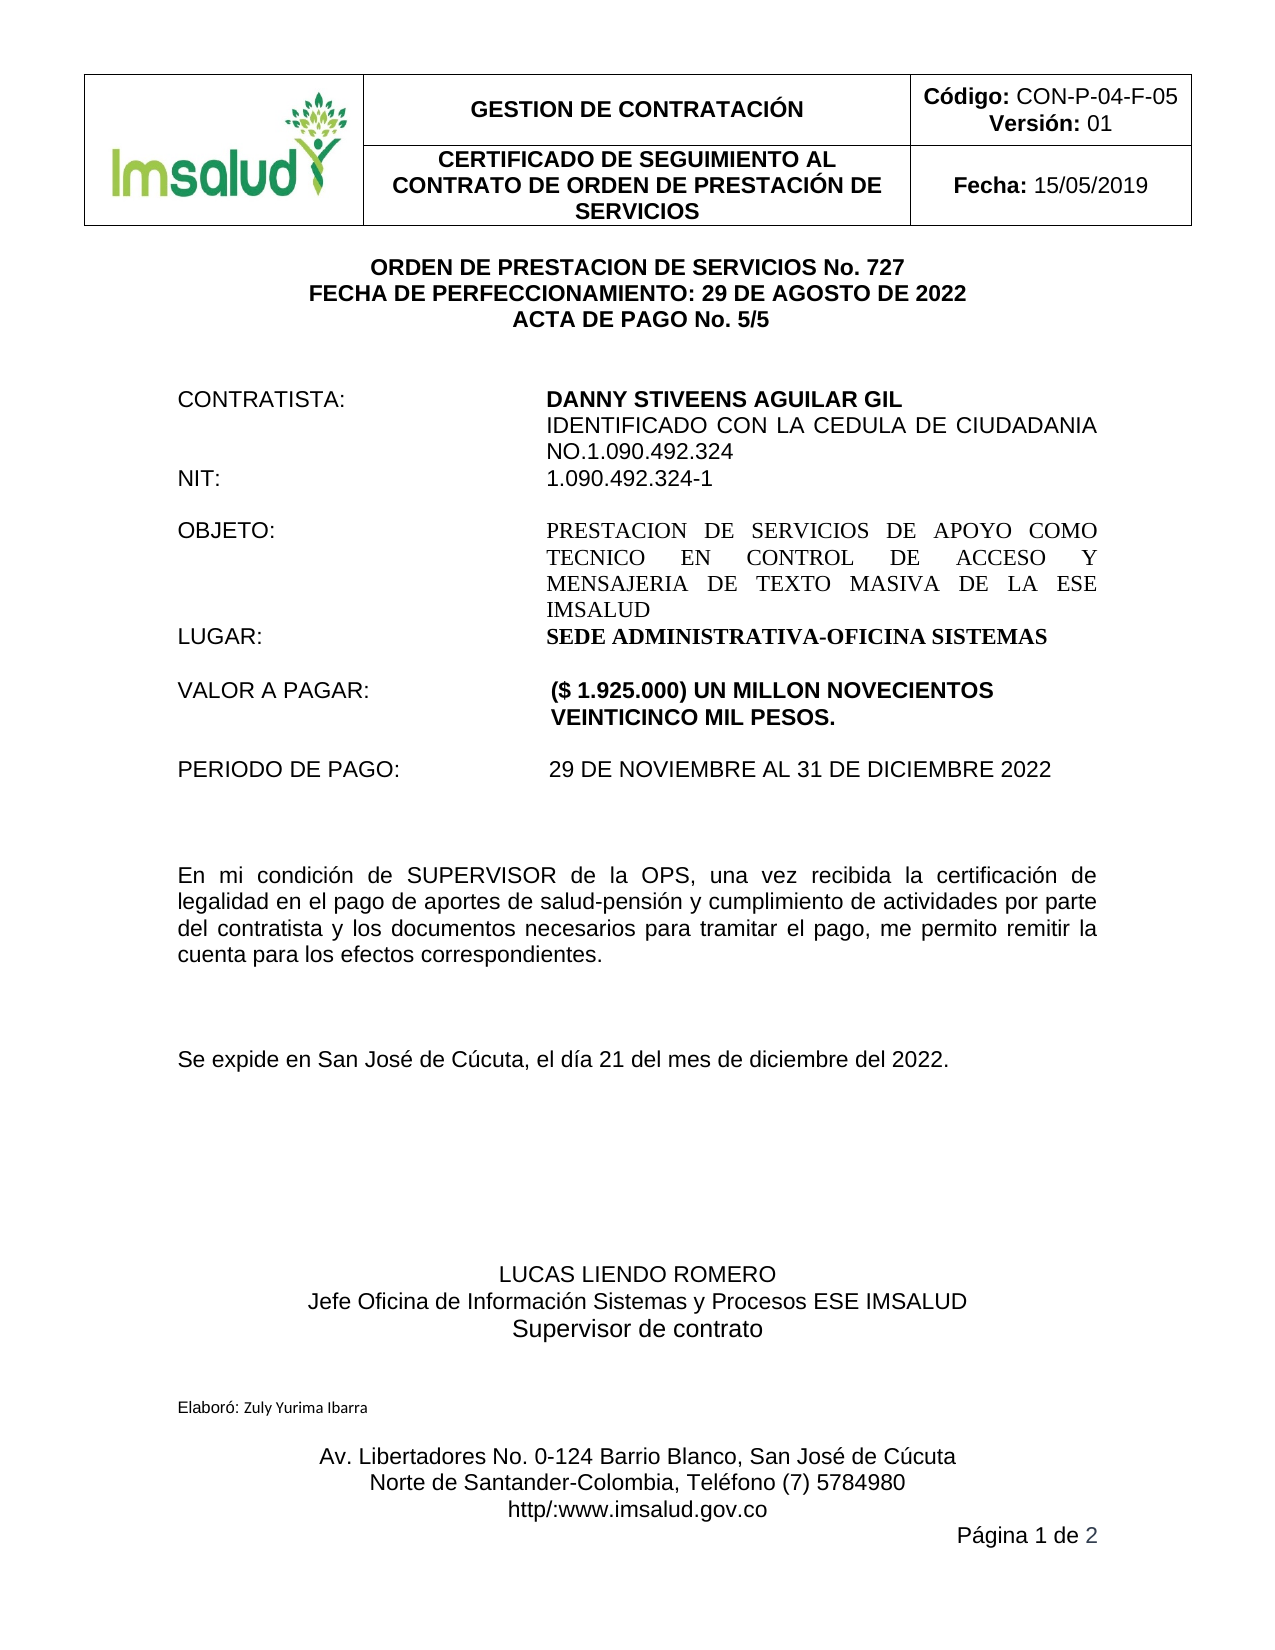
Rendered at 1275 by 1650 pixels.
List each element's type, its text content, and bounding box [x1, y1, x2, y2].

text IDENTIFICADO CON LA CEDULA DE CIUDADANIA NO.1.090.492.324 [546, 412, 1098, 464]
text OBJETO: PRESTACION DE SERVICIOS DE APOYO COMO TECNICO EN CONTROL DE ACCESO Y MENSAJERIA DE TEXTO MASIVA DE LA ESE IMSALUD [177, 517, 1098, 623]
text NIT: 1.090.492.324-1 [177, 464, 1098, 491]
text LUGAR: SEDE ADMINISTRATIVA-OFICINA SISTEMAS [177, 623, 1098, 649]
text FECHA DE PERFECCIONAMIENTO: 29 DE AGOSTO DE 2022 [177, 280, 1098, 306]
text ORDEN DE PRESTACION DE SERVICIOS No. 727 [177, 254, 1098, 280]
text Elaboró: Zuly Yurima Ibarra [177, 1397, 1098, 1417]
text ACTA DE PAGO No. 5/5 [177, 306, 1098, 333]
text En mi condición de SUPERVISOR de la OPS, una vez recibida la certificación de legalidad en el pago de aportes de salud-pensión y cumplimiento de actividades por parte del contratista y los documentos necesarios para tramitar el pago, me permito remitir la cuenta para los efectos correspondientes. [177, 862, 1098, 967]
text CONTRATISTA: DANNY STIVEENS AGUILAR GIL [177, 386, 1098, 412]
text VALOR A PAGAR: ($ 1.925.000) UN MILLON NOVECIENTOS VEINTICINCO MIL PESOS. [177, 677, 1098, 730]
picture [100, 88, 351, 206]
text Se expide en San José de Cúcuta, el día 21 del mes de diciembre del 2022. [177, 1046, 1098, 1073]
text Supervisor de contrato [177, 1314, 1098, 1343]
text LUCAS LIENDO ROMERO [177, 1261, 1098, 1288]
text Jefe Oficina de Información Sistemas y Procesos ESE IMSALUD [177, 1288, 1098, 1314]
text PERIODO DE PAGO: 29 DE NOVIEMBRE AL 31 DE DICIEMBRE 2022 [177, 756, 1098, 783]
